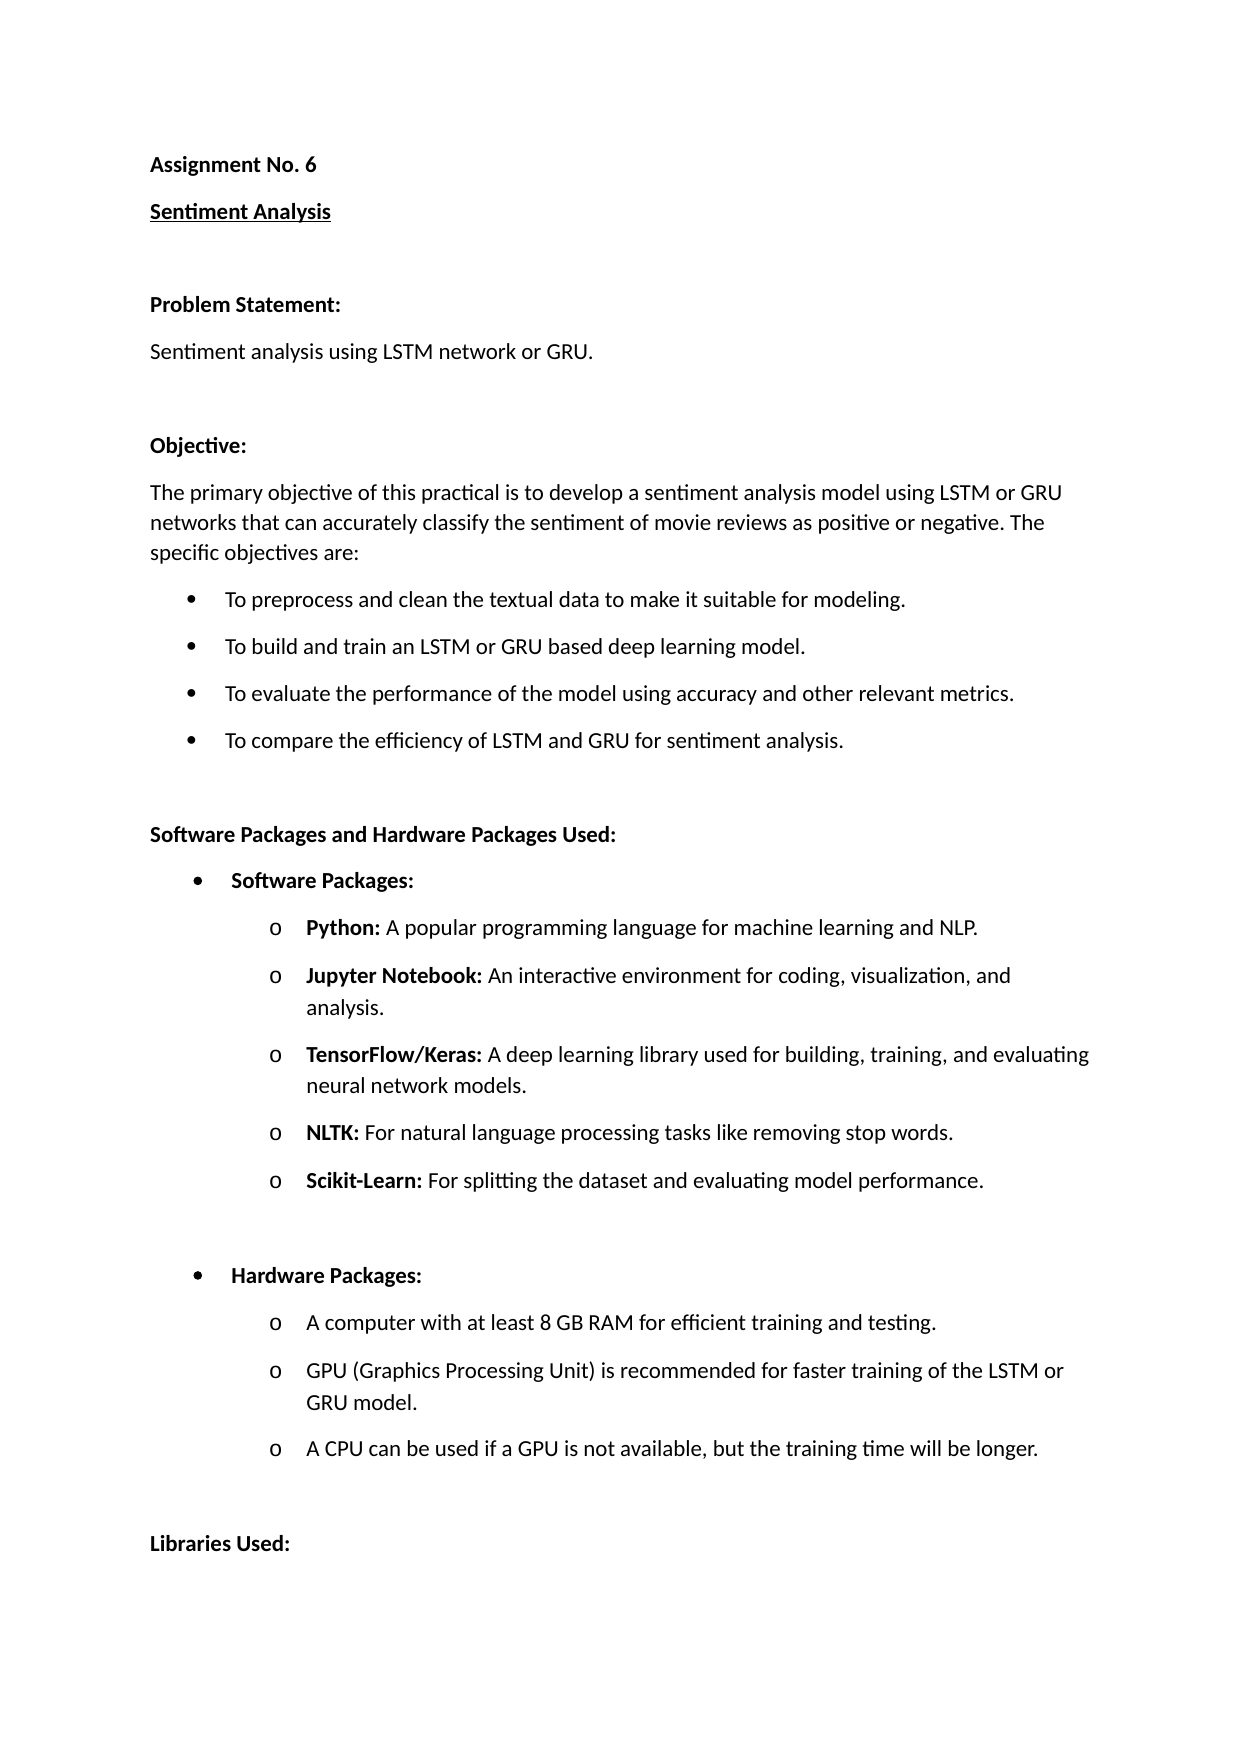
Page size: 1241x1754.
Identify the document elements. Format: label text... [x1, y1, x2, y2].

list Hardware Packages: [194, 1261, 1090, 1289]
list TensorFlow/Keras: A deep learning library used for building, training, and evaluating neural network models. [269, 1040, 1090, 1099]
text Software Packages and Hardware Packages Used: [150, 820, 1090, 848]
list To compare the efficiency of LSTM and GRU for sentiment analysis. [187, 726, 1090, 754]
list A CPU can be used if a GPU is not available, but the training time will be longer. [269, 1434, 1090, 1464]
text Problem Statement: [150, 291, 1090, 319]
text Libraries Used: [150, 1529, 1090, 1557]
text Objective: [150, 431, 1090, 459]
list A computer with at least 8 GB RAM for efficient training and testing. [269, 1308, 1090, 1337]
text Assignment No. 6 [150, 150, 1090, 178]
list Python: A popular programming language for machine learning and NLP. [269, 913, 1090, 943]
list To build and train an LSTM or GRU based deep learning model. [187, 632, 1090, 660]
list Jupyter Notebook: An interactive environment for coding, visualization, and analysis. [269, 962, 1090, 1021]
text Sentiment analysis using LSTM network or GRU. [150, 337, 1090, 366]
list GPU (Graphics Processing Unit) is recommended for faster training of the LSTM or GRU model. [269, 1356, 1090, 1416]
list To preprocess and clean the textual data to make it suitable for modeling. [187, 585, 1090, 613]
list Scikit-Learn: For splitting the dataset and evaluating model performance. [269, 1166, 1090, 1195]
list To evaluate the performance of the model using accuracy and other relevant metrics. [187, 679, 1090, 707]
list NLTK: For natural language processing tasks like removing stop words. [269, 1118, 1090, 1147]
list Software Packages: [194, 867, 1090, 895]
text The primary objective of this practical is to develop a sentiment analysis model using LSTM or GRU networks that can accurately classify the sentiment of movie reviews as positive or negative. The specific objectives are: [150, 478, 1090, 567]
text Sentiment Analysis [150, 197, 1090, 225]
